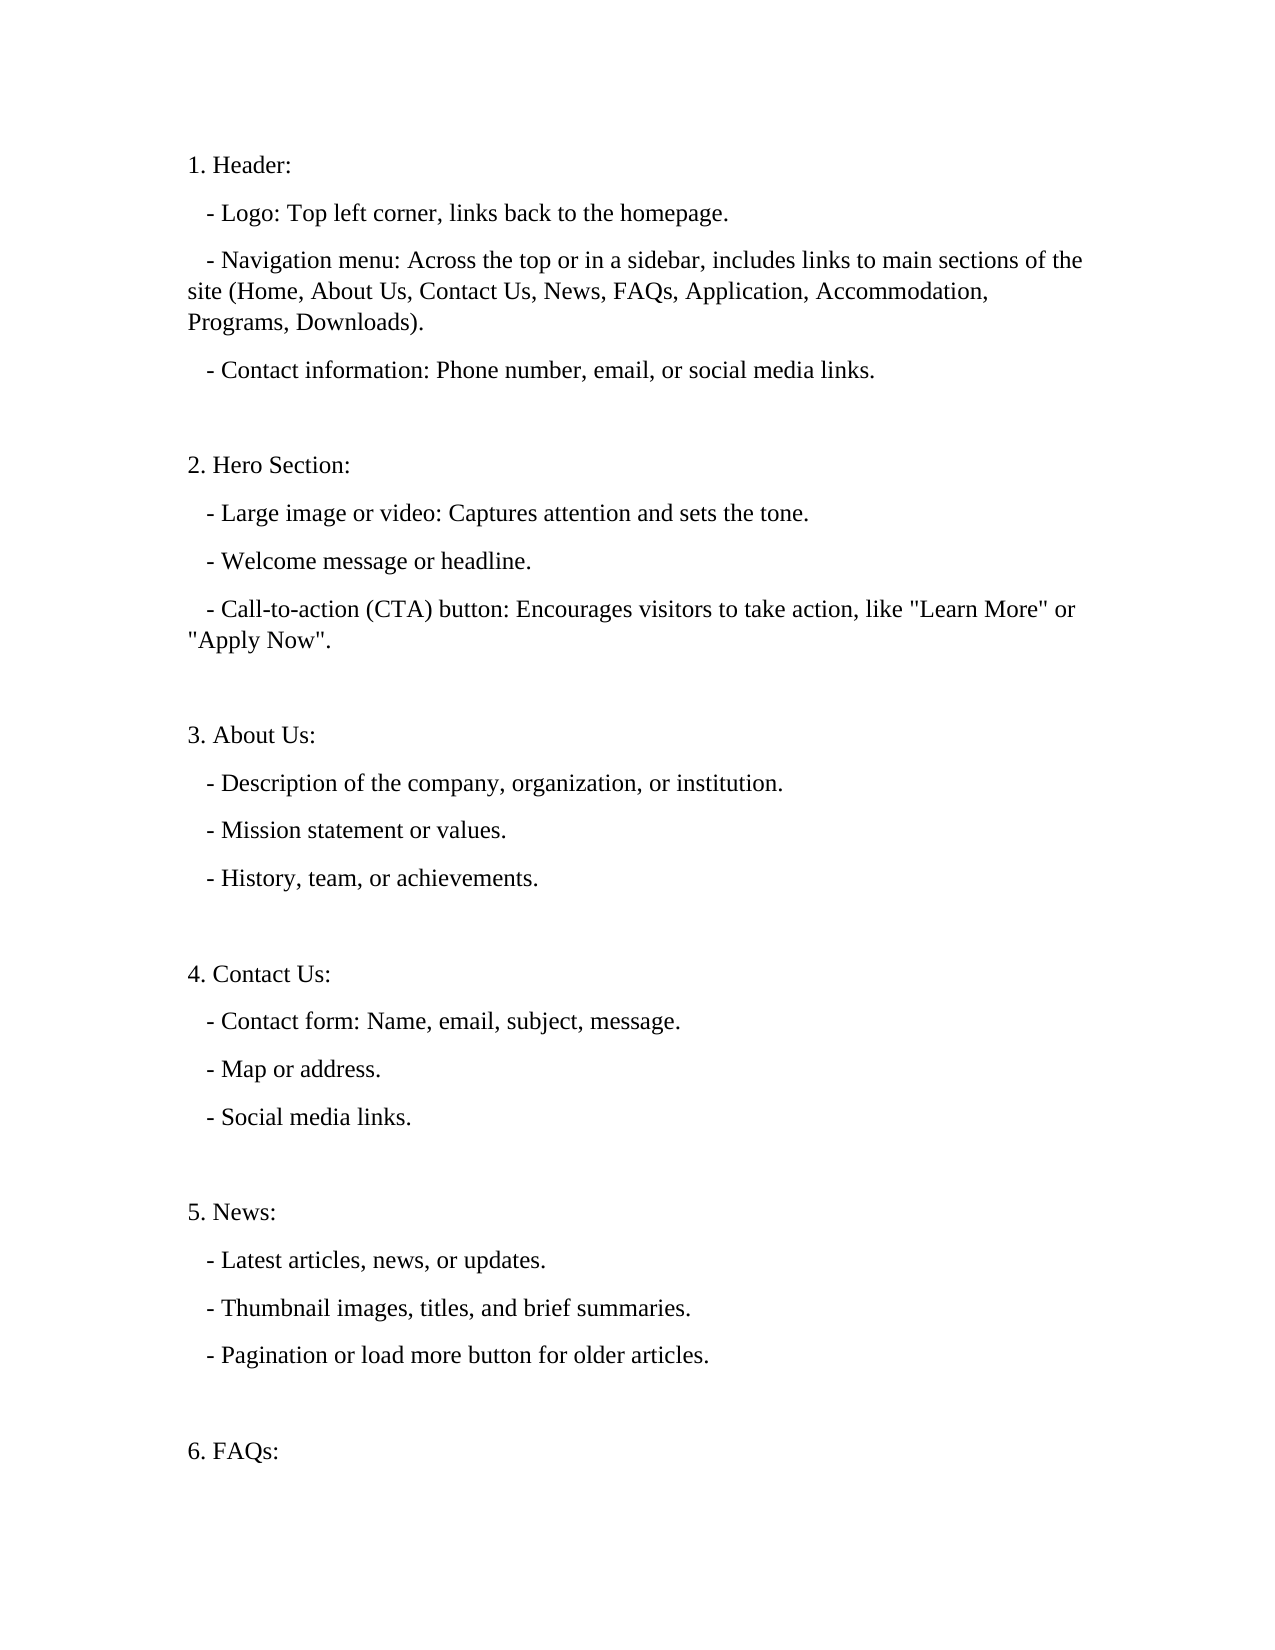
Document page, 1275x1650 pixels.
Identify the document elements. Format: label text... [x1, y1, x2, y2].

text - Pagination or load more button for older articles. [187, 1340, 1087, 1369]
text - Mission statement or values. [187, 816, 1087, 844]
text - Social media links. [187, 1102, 1087, 1131]
text - Call-to-action (CTA) button: Encourages visitors to take action, like "Learn More" or "Apply Now". [187, 594, 1087, 653]
text - Navigation menu: Across the top or in a sidebar, includes links to main sections of the site (Home, About Us, Contact Us, News, FAQs, Application, Accommodation, Programs, Downloads). [187, 245, 1087, 336]
text - Contact form: Name, email, subject, message. [187, 1006, 1087, 1035]
text 3. About Us: [187, 720, 1087, 749]
text - Logo: Top left corner, links back to the homepage. [187, 198, 1087, 226]
text - Latest articles, news, or updates. [187, 1245, 1087, 1274]
text - Welcome message or headline. [187, 546, 1087, 575]
text 6. FAQs: [187, 1436, 1087, 1464]
text 1. Header: [187, 150, 1087, 179]
text - Large image or video: Captures attention and sets the tone. [187, 498, 1087, 527]
text - Description of the company, organization, or institution. [187, 768, 1087, 797]
text - Map or address. [187, 1054, 1087, 1083]
text - Thumbnail images, titles, and brief summaries. [187, 1293, 1087, 1321]
text 5. News: [187, 1197, 1087, 1226]
text - History, team, or achievements. [187, 863, 1087, 892]
text - Contact information: Phone number, email, or social media links. [187, 355, 1087, 384]
text 2. Hero Section: [187, 451, 1087, 479]
text 4. Contact Us: [187, 959, 1087, 987]
